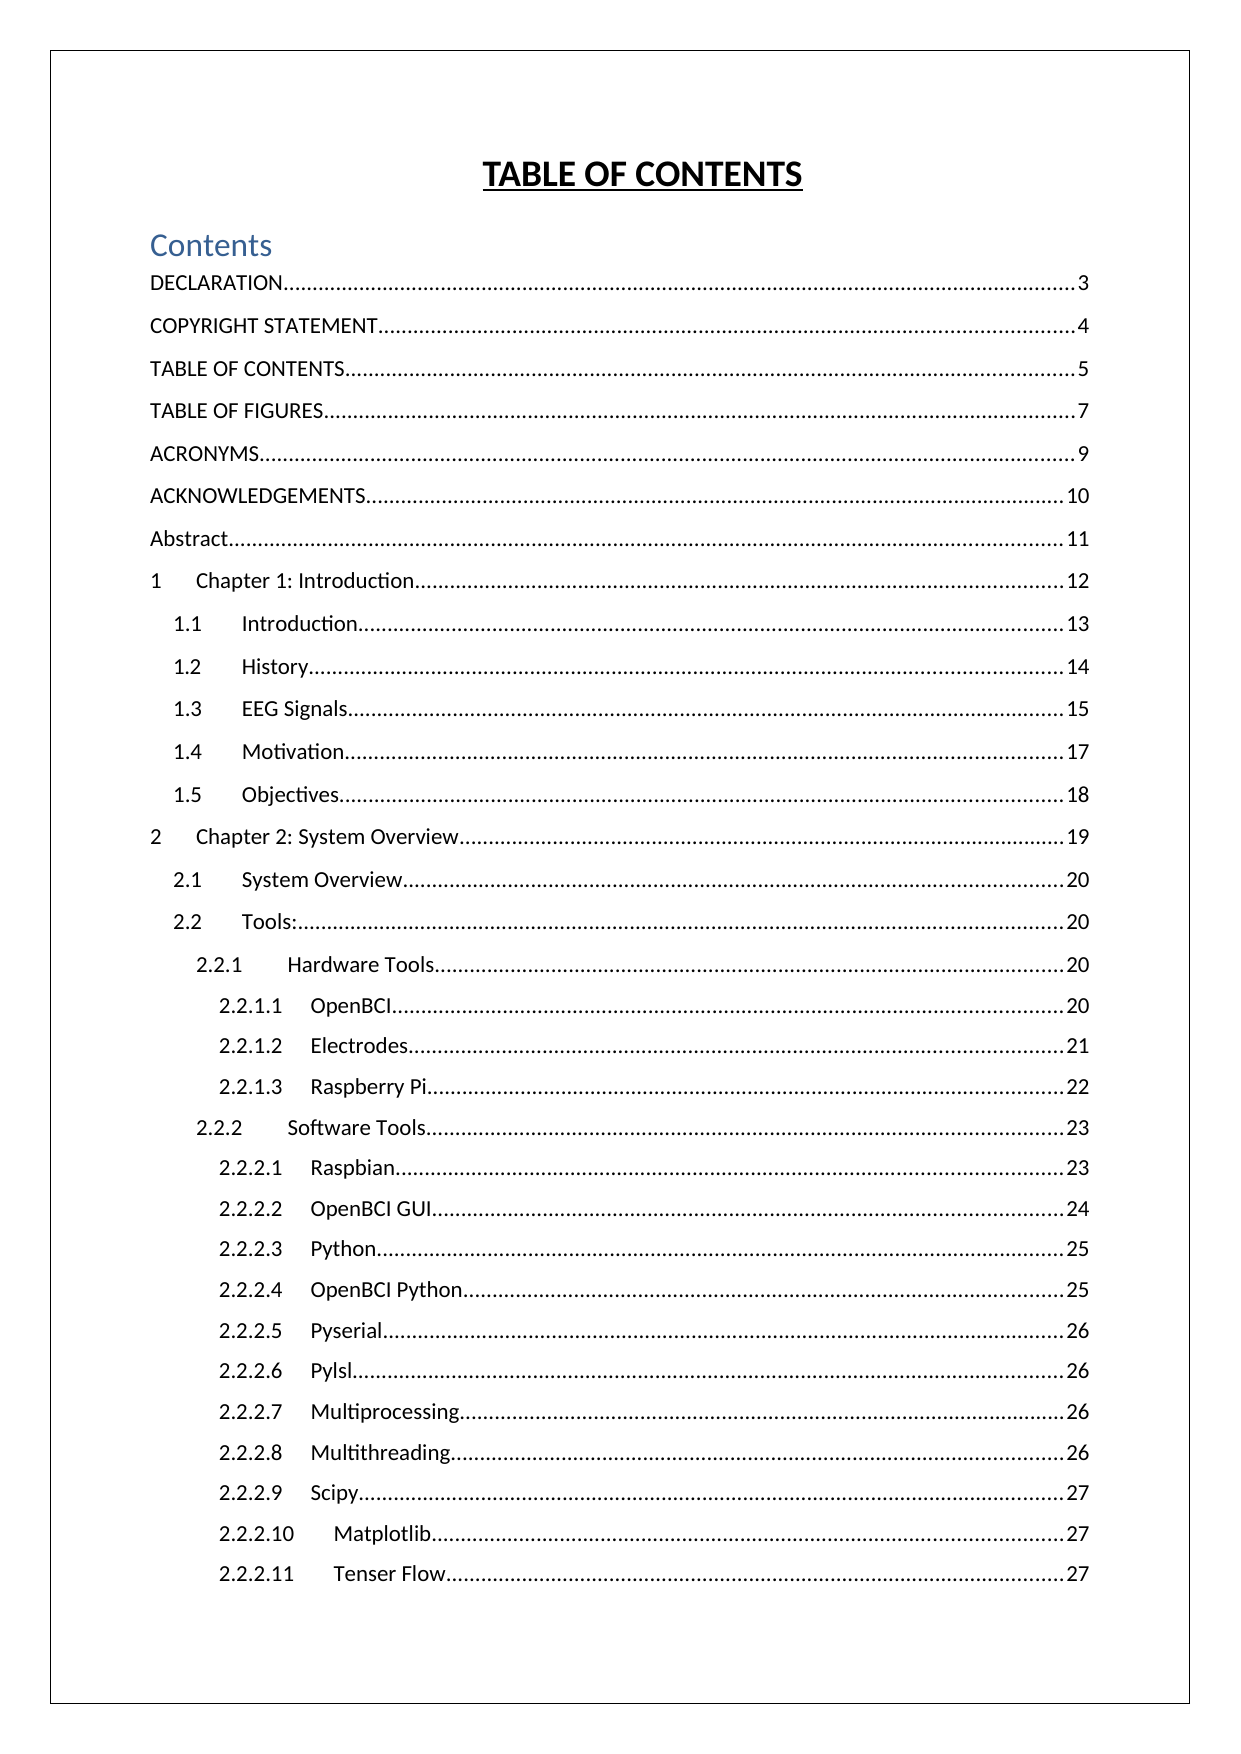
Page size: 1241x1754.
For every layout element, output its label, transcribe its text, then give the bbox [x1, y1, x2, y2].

subtitle TABLE OF CONTENTS [195, 150, 1090, 196]
